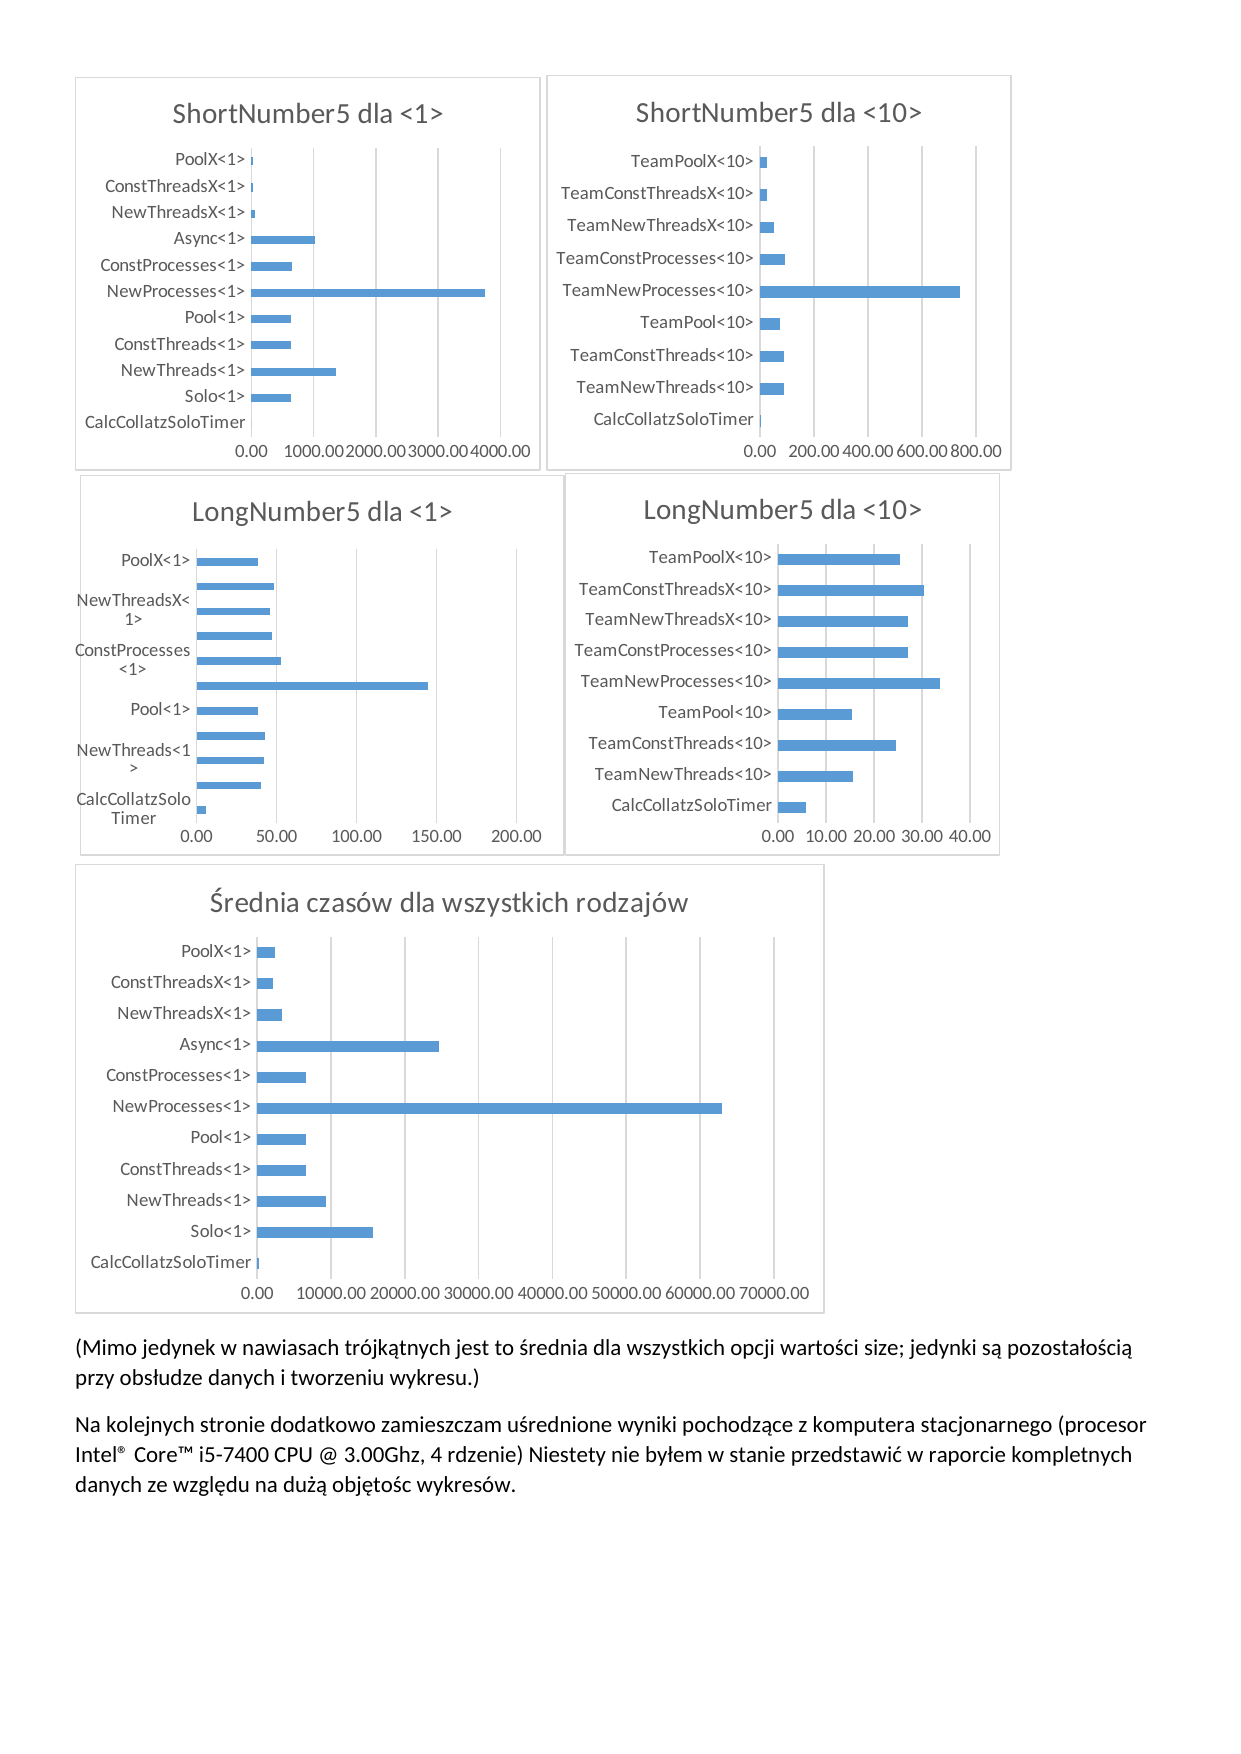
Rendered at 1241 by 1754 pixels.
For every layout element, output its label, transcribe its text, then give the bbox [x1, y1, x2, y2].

text (Mimo jedynek w nawiasach trójkątnych jest to średnia dla wszystkich opcji wartości size; jedynki są pozostałością przy obsłudze danych i tworzeniu wykresu.) [75, 1333, 1165, 1391]
text Na kolejnych stronie dodatkowo zamieszczam uśrednione wyniki pochodzące z komputera stacjonarnego (procesor Intel® Core™ i5-7400 CPU @ 3.00Ghz, 4 rdzenie) Niestety nie byłem w stanie przedstawić w raporcie kompletnych danych ze względu na dużą objętośc wykresów. [75, 1410, 1165, 1498]
